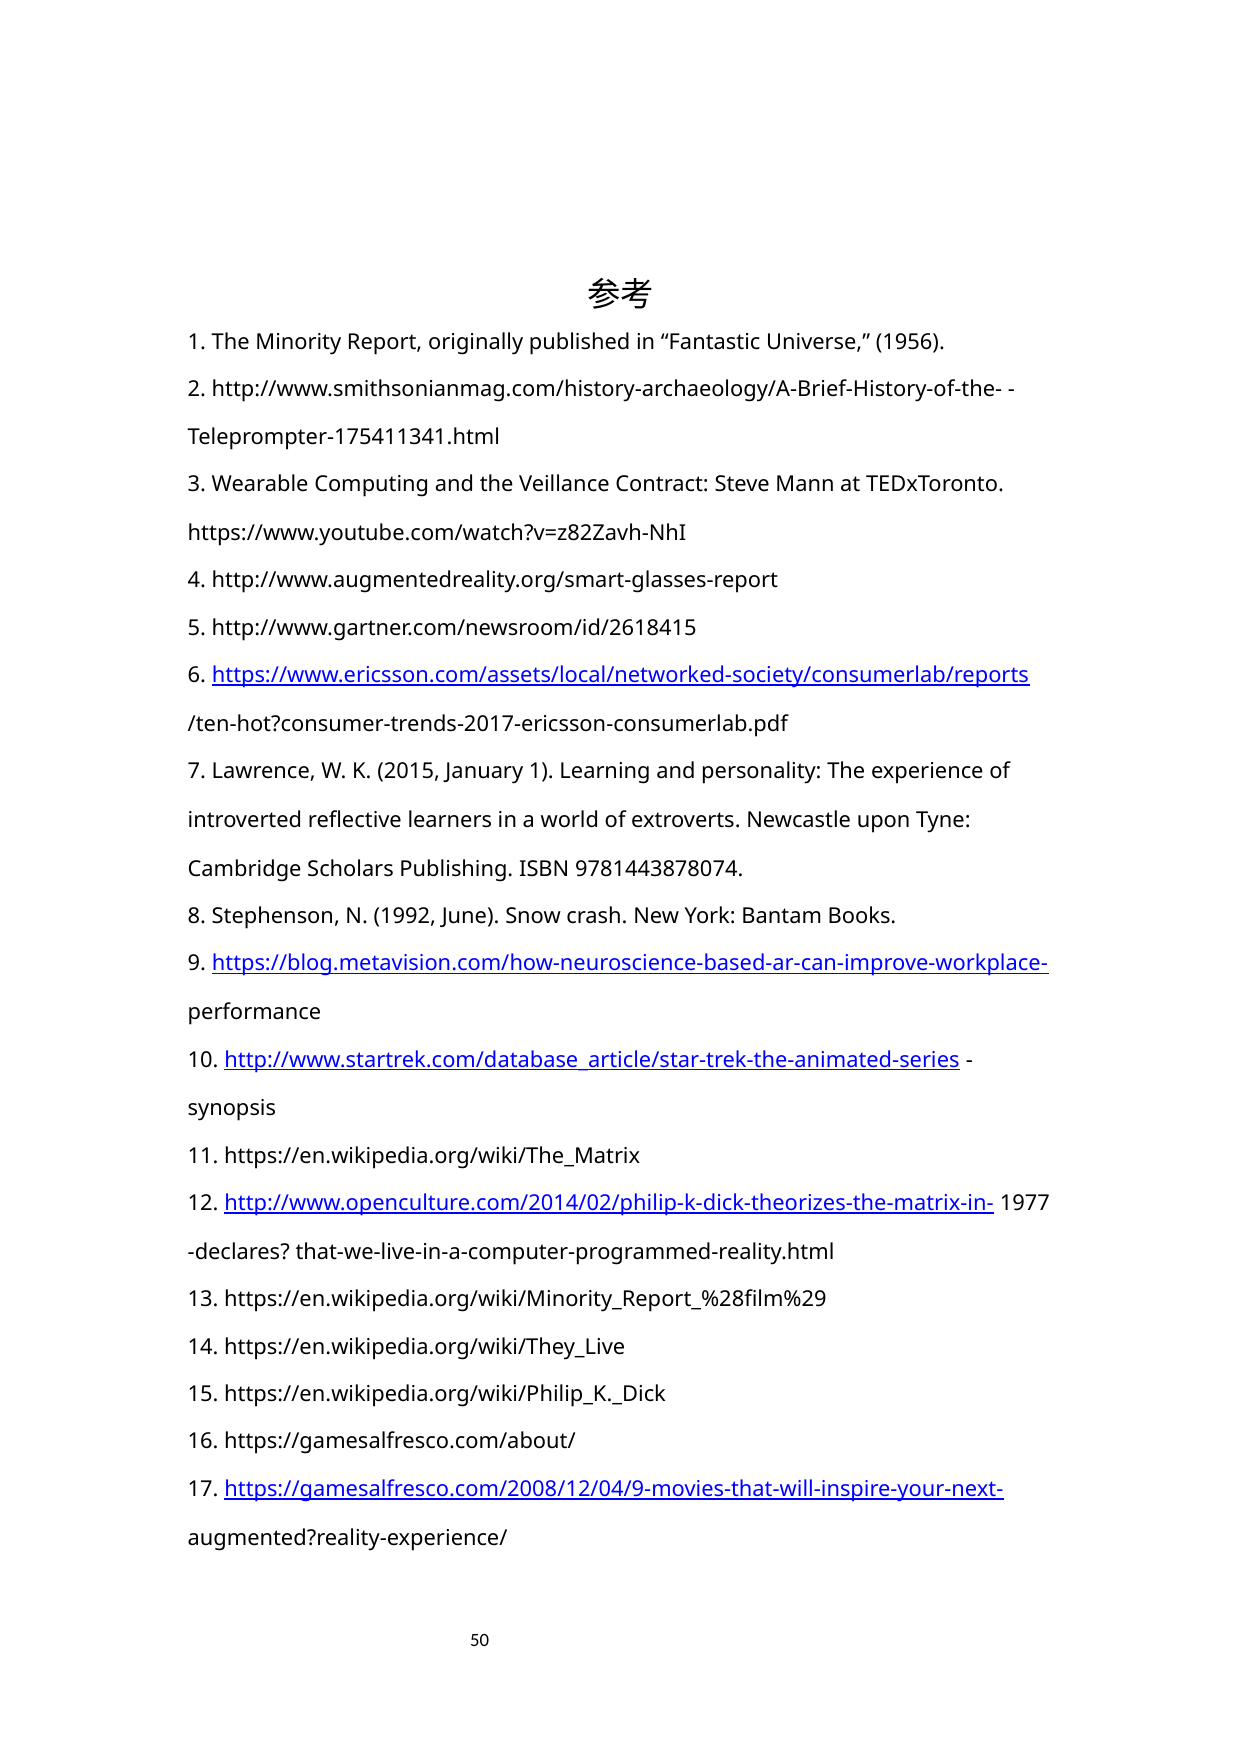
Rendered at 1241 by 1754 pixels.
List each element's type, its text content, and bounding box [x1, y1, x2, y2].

text 10. http://www.startrek.com/database_article/star-trek-the-animated-series -synopsis [187, 1042, 1053, 1123]
text 6. https://www.ericsson.com/assets/local/networked-society/consumerlab/reports /ten-hot?consumer-trends-2017-ericsson-consumerlab.pdf [187, 658, 1053, 739]
text Teleprompter-175411341.html [187, 419, 1053, 452]
text 4. http://www.augmentedreality.org/smart-glasses-report [187, 563, 1053, 595]
text 2. http://www.smithsonianmag.com/history-archaeology/A-Brief-History-of-the- - [187, 372, 1053, 404]
text 12. http://www.openculture.com/2014/02/philip-k-dick-theorizes-the-matrix-in- 1977 -declares? that-we-live-in-a-computer-programmed-reality.html [187, 1186, 1053, 1267]
text 15. https://en.wikipedia.org/wiki/Philip_K._Dick [187, 1377, 1053, 1409]
text 7. Lawrence, W. K. (2015, January 1). Learning and personality: The experience of introverted reflective learners in a world of extroverts. Newcastle upon Tyne: Cambridge Scholars Publishing. ISBN 9781443878074. [187, 754, 1053, 884]
text 17. https://gamesalfresco.com/2008/12/04/9-movies-that-will-inspire-your-next- augmented?reality-experience/ [187, 1471, 1053, 1553]
text 8. Stephenson, N. (1992, June). Snow crash. New York: Bantam Books. [187, 899, 1053, 931]
text 5. http://www.gartner.com/newsroom/id/2618415 [187, 610, 1053, 643]
text 14. https://en.wikipedia.org/wiki/They_Live [187, 1329, 1053, 1362]
text 11. https://en.wikipedia.org/wiki/The_Matrix [187, 1138, 1053, 1171]
text 9. https://blog.metavision.com/how-neuroscience-based-ar-can-improve-workplace- performance [187, 946, 1053, 1027]
text 13. https://en.wikipedia.org/wiki/Minority_Report_%28film%29 [187, 1282, 1053, 1314]
text 1. The Minority Report, originally published in “Fantastic Universe,” (1956). [187, 324, 1053, 357]
text 3. Wearable Computing and the Veillance Contract: Steve Mann at TEDxToronto. https://www.youtube.com/watch?v=z82Zavh-NhI [187, 467, 1053, 548]
text 参考 [187, 259, 1053, 324]
text 16. https://gamesalfresco.com/about/ [187, 1424, 1053, 1457]
